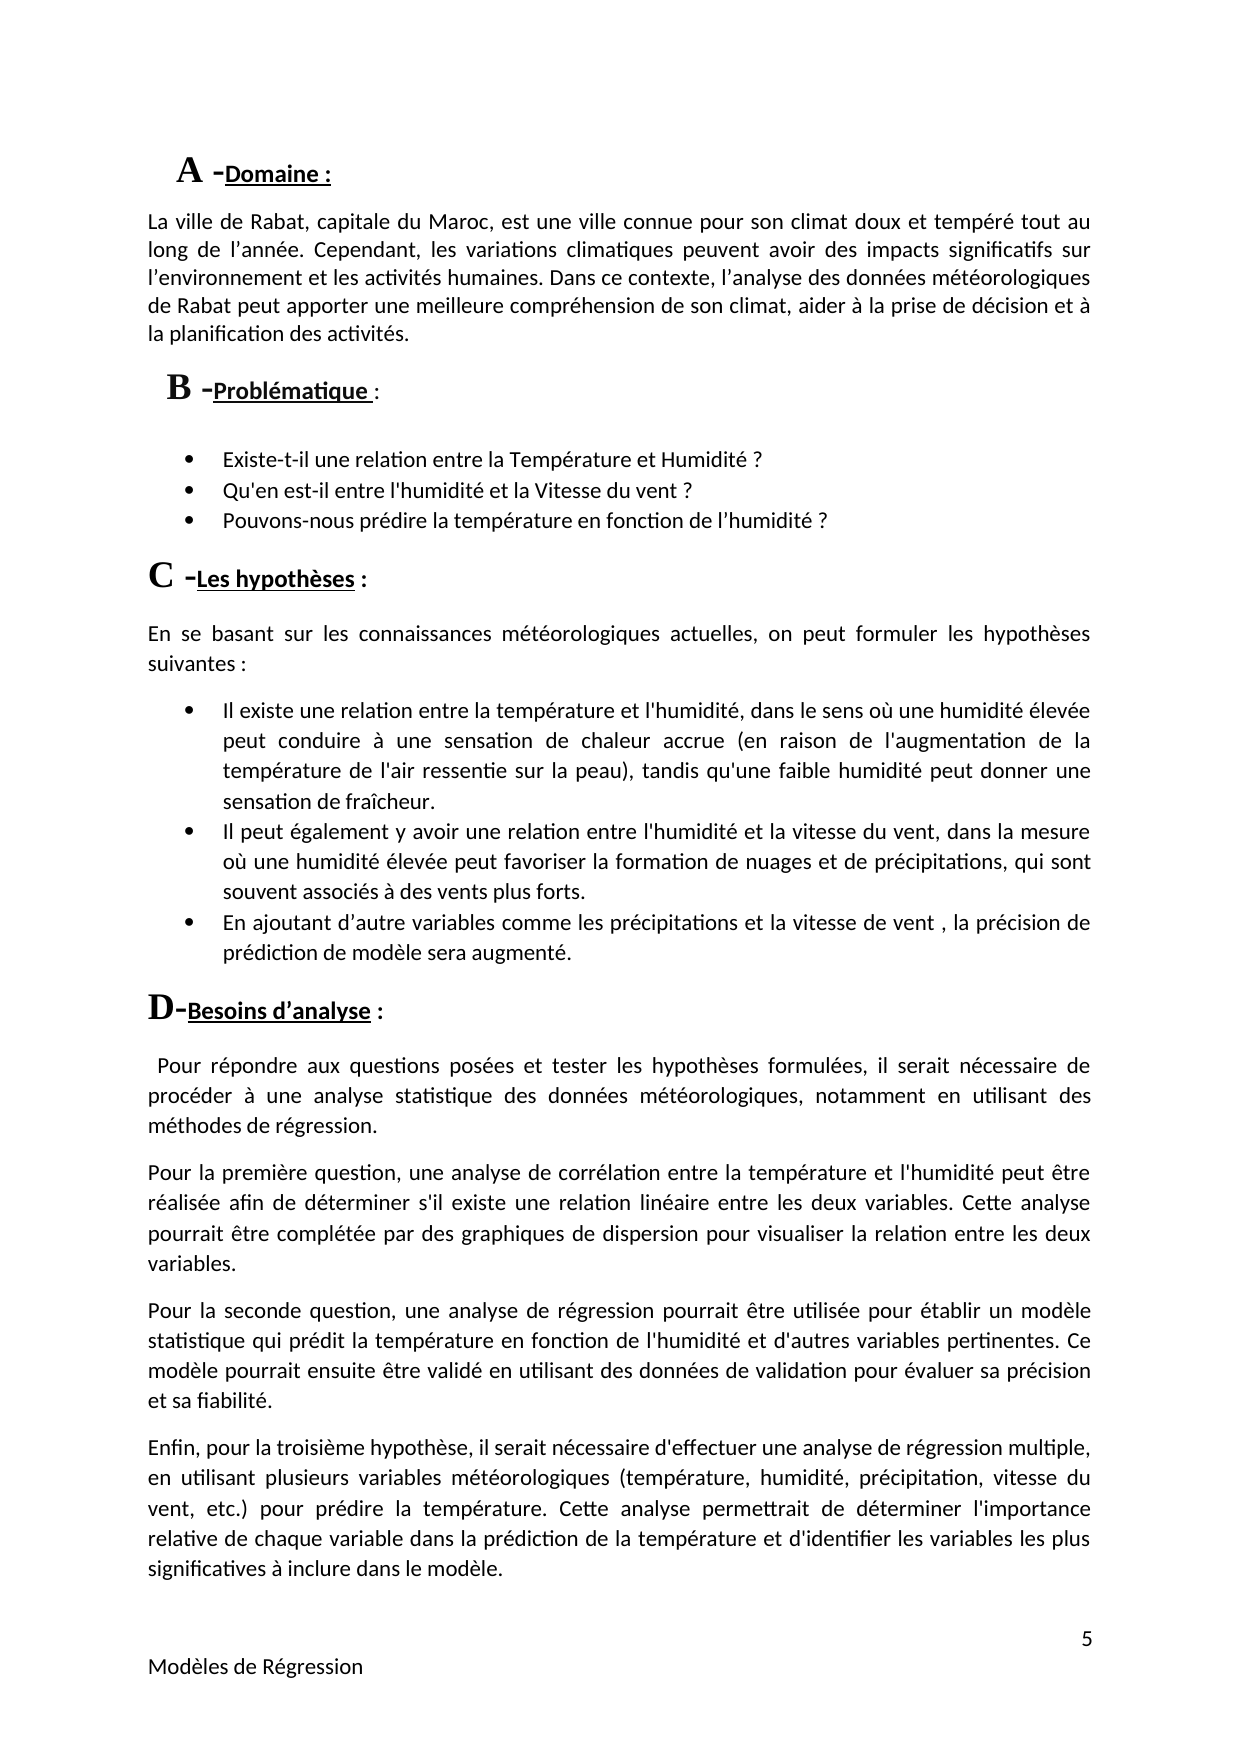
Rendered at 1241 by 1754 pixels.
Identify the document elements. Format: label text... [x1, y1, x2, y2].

text A -Domaine : [148, 148, 1093, 191]
text En se basant sur les connaissances météorologiques actuelles, on peut formuler les hypothèses suivantes : [148, 619, 1093, 677]
list En ajoutant d’autre variables comme les précipitations et la vitesse de vent , la précision de prédiction de modèle sera augmenté. [185, 908, 1093, 966]
list Pouvons-nous prédire la température en fonction de l’humidité ? [185, 506, 1093, 534]
text B -Problématique : [148, 364, 1093, 407]
text Pour la seconde question, une analyse de régression pourrait être utilisée pour établir un modèle statistique qui prédit la température en fonction de l'humidité et d'autres variables pertinentes. Ce modèle pourrait ensuite être validé en utilisant des données de validation pour évaluer sa précision et sa fiabilité. [148, 1296, 1093, 1414]
list Il peut également y avoir une relation entre l'humidité et la vitesse du vent, dans la mesure où une humidité élevée peut favoriser la formation de nuages et de précipitations, qui sont souvent associés à des vents plus forts. [185, 817, 1093, 905]
list Existe-t-il une relation entre la Température et Humidité ? [185, 446, 1093, 473]
text C -Les hypothèses : [148, 553, 1093, 596]
text Pour la première question, une analyse de corrélation entre la température et l'humidité peut être réalisée afin de déterminer s'il existe une relation linéaire entre les deux variables. Cette analyse pourrait être complétée par des graphiques de dispersion pour visualiser la relation entre les deux variables. [148, 1158, 1093, 1277]
text Enfin, pour la troisième hypothèse, il serait nécessaire d'effectuer une analyse de régression multiple, en utilisant plusieurs variables météorologiques (température, humidité, précipitation, vitesse du vent, etc.) pour prédire la température. Cette analyse permettrait de déterminer l'importance relative de chaque variable dans la prédiction de la température et d'identifier les variables les plus significatives à inclure dans le modèle. [148, 1433, 1093, 1582]
text Pour répondre aux questions posées et tester les hypothèses formulées, il serait nécessaire de procéder à une analyse statistique des données météorologiques, notamment en utilisant des méthodes de régression. [148, 1051, 1093, 1139]
text La ville de Rabat, capitale du Maroc, est une ville connue pour son climat doux et tempéré tout au long de l’année. Cependant, les variations climatiques peuvent avoir des impacts significatifs sur l’environnement et les activités humaines. Dans ce contexte, l’analyse des données météorologiques de Rabat peut apporter une meilleure compréhension de son climat, aider à la prise de décision et à la planification des activités. [148, 207, 1093, 347]
text D-Besoins d’analyse : [148, 985, 1093, 1028]
list Qu'en est-il entre l'humidité et la Vitesse du vent ? [185, 476, 1093, 504]
list Il existe une relation entre la température et l'humidité, dans le sens où une humidité élevée peut conduire à une sensation de chaleur accrue (en raison de l'augmentation de la température de l'air ressentie sur la peau), tandis qu'une faible humidité peut donner une sensation de fraîcheur. [185, 696, 1093, 815]
